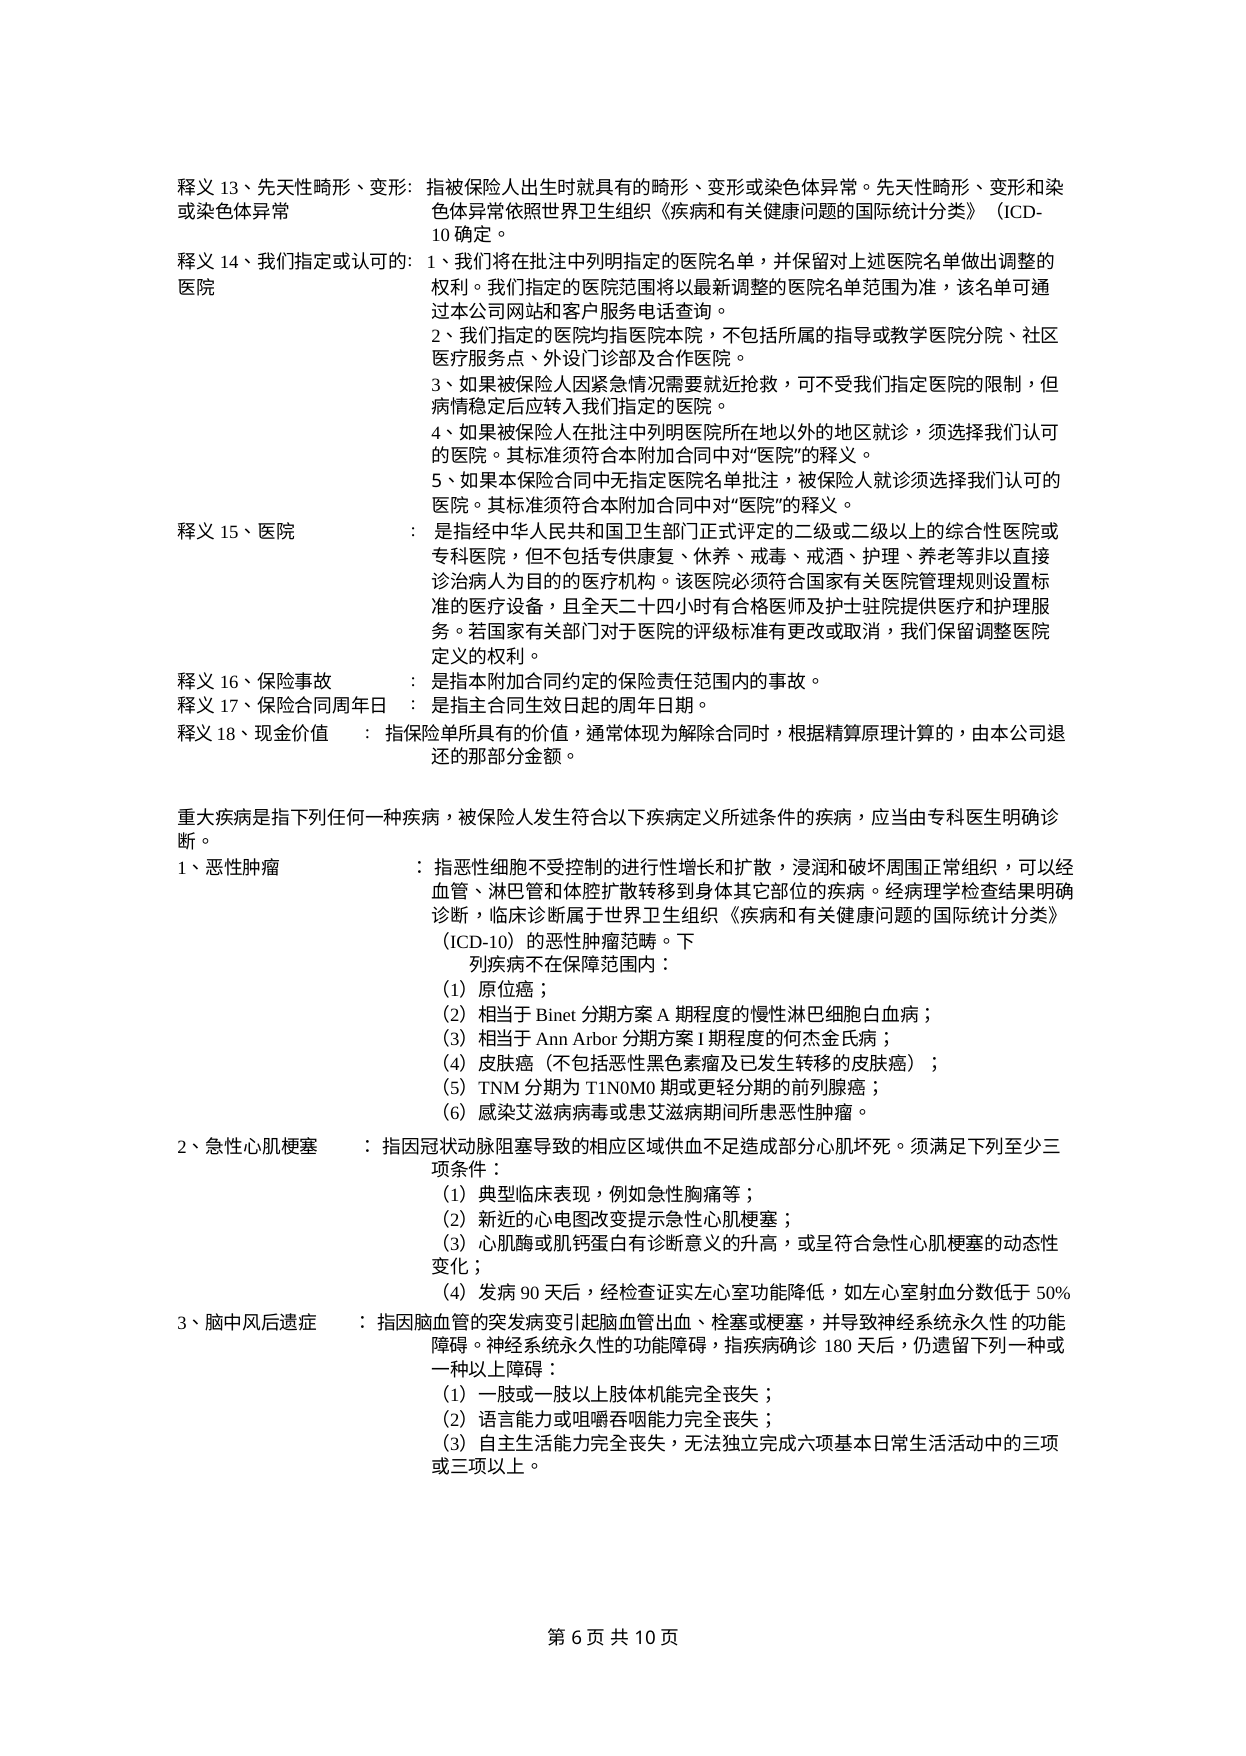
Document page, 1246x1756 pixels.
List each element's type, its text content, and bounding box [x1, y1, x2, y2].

text （6）感染艾滋病病毒或患艾滋病期间所患恶性肿瘤。 [431, 1099, 1085, 1124]
text 5、如果本保险合同中无指定医院名单批注，被保险人就诊须选择我们认可的医院。其标准须符合本附加合同中对“医院”的释义。 [431, 468, 1066, 518]
text 3、如果被保险人因紧急情况需要就近抢救，可不受我们指定医院的限制，但病情稳定后应转入我们指定的医院。 [431, 372, 1066, 419]
text 3、脑中风后遗症 ： 指因脑血管的突发病变引起脑血管出血、栓塞或梗塞，并导致神经系统永久性的功能障碍。神经系统永久性的功能障碍，指疾病确诊 180 天后，仍遗留下列一种或一种以上障碍： [177, 1311, 1066, 1381]
text 2、我们指定的医院均指医院本院，不包括所属的指导或教学医院分院、社区医疗服务点、外设门诊部及合作医院。 [431, 323, 1066, 370]
text 2、急性心肌梗塞 ： 指因冠状动脉阻塞导致的相应区域供血不足造成部分心肌坏死。须满足下列至少三项条件： [177, 1135, 1066, 1182]
text 释义 16、保险事故 : 是指本附加合同约定的保险责任范围内的事故。释义 17、保险合同周年日 : 是指主合同生效日起的周年日期。 [177, 670, 826, 717]
text （2）相当于 Binet 分期方案 A 期程度的慢性淋巴细胞白血病； [431, 1002, 1085, 1026]
text 释义 14、我们指定或认可的: 1、我们将在批注中列明指定的医院名单，并保留对上述医院名单做出调整的 [177, 249, 1085, 274]
text （2）新近的心电图改变提示急性心肌梗塞； [431, 1207, 1085, 1231]
text （4）发病 90 天后，经检查证实左心室功能降低，如左心室射血分数低于 50% [431, 1279, 1085, 1304]
text 释义 13、先天性畸形、变形: 指被保险人出生时就具有的畸形、变形或染色体异常。先天性畸形、变形和染 [177, 174, 1085, 200]
text 重大疾病是指下列任何一种疾病，被保险人发生符合以下疾病定义所述条件的疾病，应当由专科医生明确诊断。 [177, 804, 1066, 854]
text 或染色体异常 [177, 200, 290, 223]
text （2）语言能力或咀嚼吞咽能力完全丧失； [431, 1407, 1085, 1431]
text （1）典型临床表现，例如急性胸痛等； [431, 1182, 1085, 1207]
text （3）心肌酶或肌钙蛋白有诊断意义的升高，或呈符合急性心肌梗塞的动态性变化； [431, 1232, 1066, 1279]
text 医院 权利。我们指定的医院范围将以最新调整的医院名单范围为准，该名单可通过本公司网站和客户服务电话查询。 [177, 275, 1066, 323]
text （5）TNM 分期为 T1N0M0 期或更轻分期的前列腺癌； [431, 1075, 1085, 1099]
text （3）相当于 Ann Arbor 分期方案 I 期程度的何杰金氏病； [431, 1026, 1085, 1050]
text 释义 15、医院 : 是指经中华人民共和国卫生部门正式评定的二级或二级以上的综合性医院或专科医院，但不包括专供康复、休养、戒毒、戒酒、护理、养老等非以直接诊治病人为目的的医疗机构。该医院必须符合国家有关医院管理规则设置标准的医疗设备，且全天二十四小时有合格医师及护士驻院提供医疗和护理服务。若国家有关部门对于医院的评级标准有更改或取消，我们保留调整医院定义的权利。 [177, 518, 1066, 669]
text （3）自主生活能力完全丧失，无法独立完成六项基本日常生活活动中的三项或三项以上。 [431, 1432, 1066, 1479]
text （ICD-10）的恶性肿瘤范畴。下列疾病不在保障范围内： [431, 929, 695, 977]
text 释义 18、现金价值 : 指保险单所具有的价值，通常体现为解除合同时，根据精算原理计算的，由本公司退还的那部分金额。 [177, 722, 1066, 769]
text 4、如果被保险人在批注中列明医院所在地以外的地区就诊，须选择我们认可的医院。其标准须符合本附加合同中对“医院”的释义。 [431, 421, 1066, 468]
text （1）一肢或一肢以上肢体机能完全丧失； [431, 1381, 1085, 1407]
text 色体异常依照世界卫生组织《疾病和有关健康问题的国际统计分类》（ICD-10 确定。 [431, 200, 1056, 247]
text 1、恶性肿瘤 ： 指恶性细胞不受控制的进行性增长和扩散，浸润和破坏周围正常组织，可以经血管、淋巴管和体腔扩散转移到身体其它部位的疾病。经病理学检查结果明确诊断，临床诊断属于世界卫生组织《疾病和有关健康问题的国际统计分类》 [177, 855, 1075, 928]
text （1）原位癌； [431, 977, 1085, 1002]
text （4）皮肤癌（不包括恶性黑色素瘤及已发生转移的皮肤癌）； [431, 1050, 1085, 1075]
